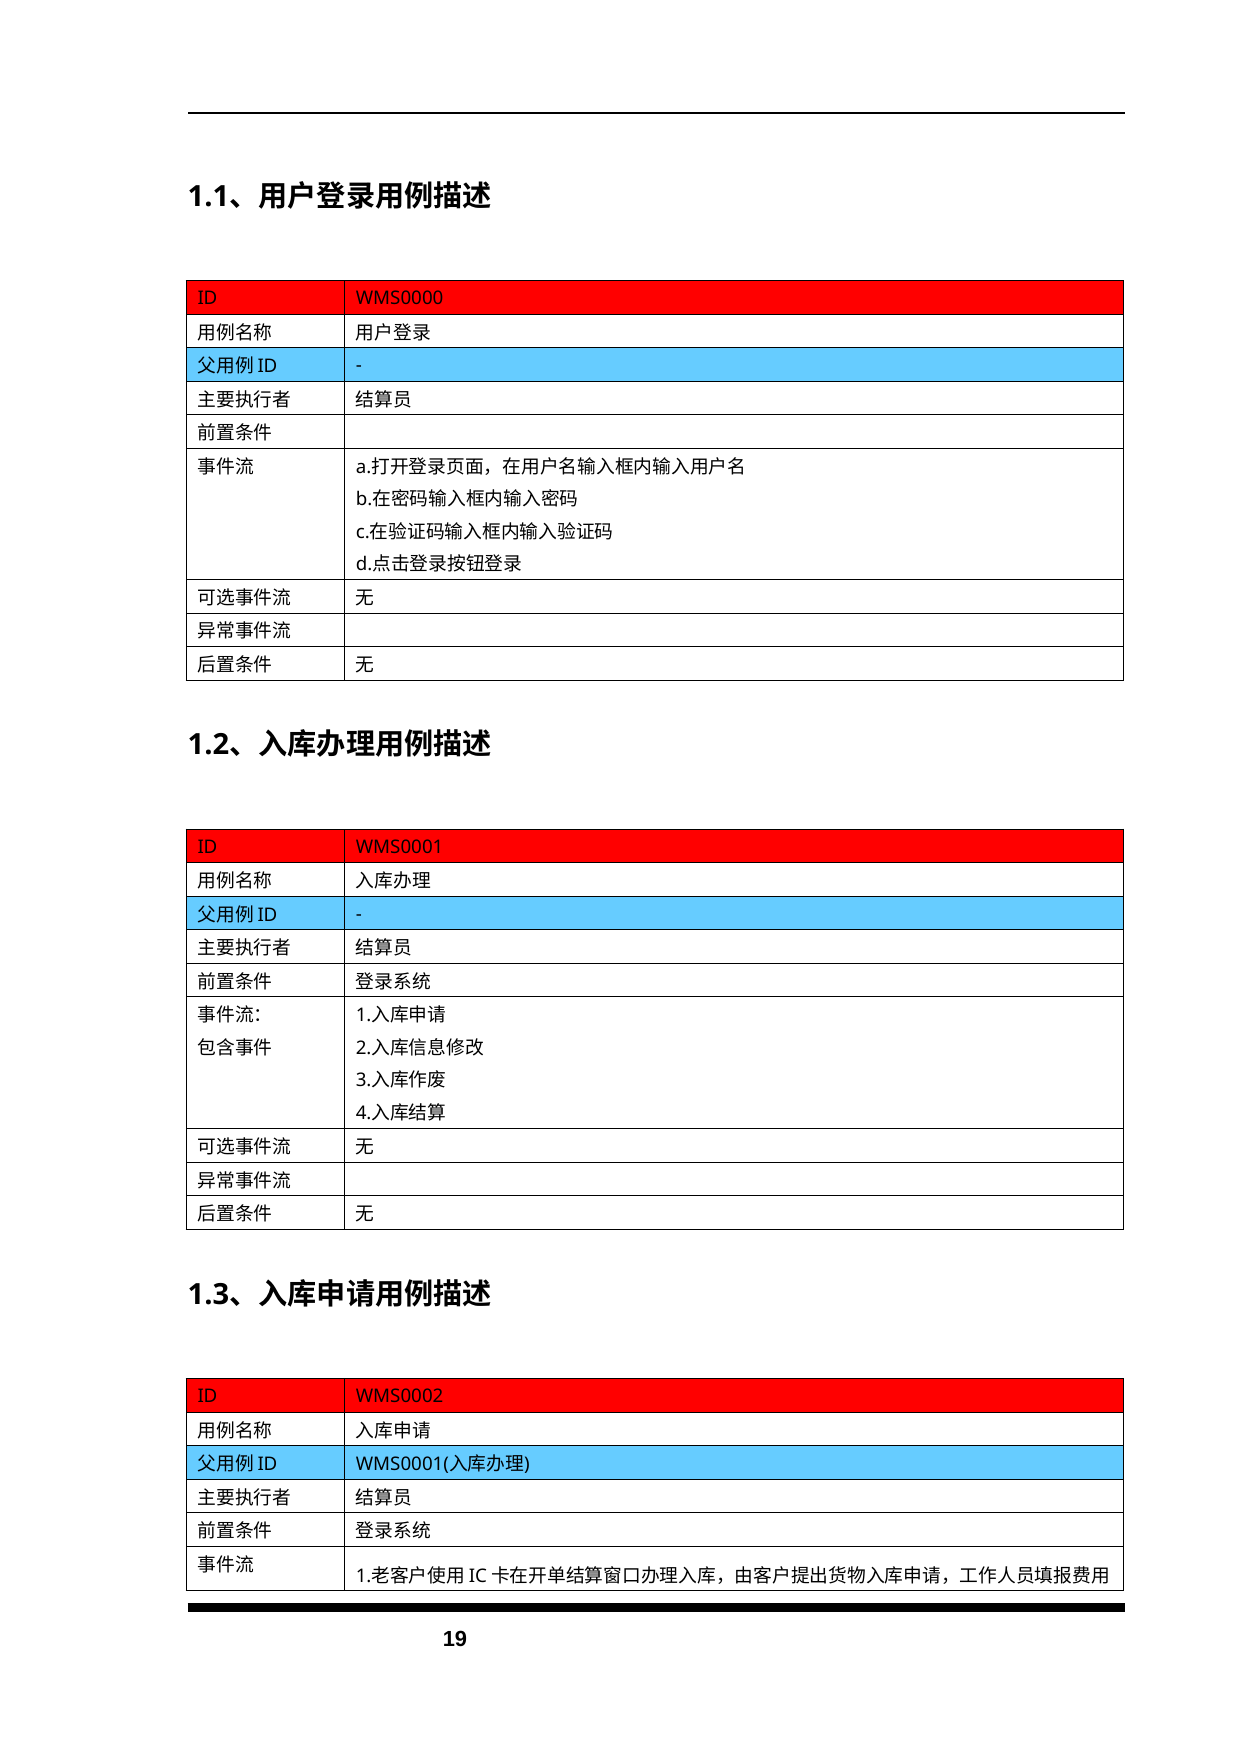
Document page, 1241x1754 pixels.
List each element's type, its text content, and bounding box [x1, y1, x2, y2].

table_cell 无 [345, 1129, 1123, 1162]
table_cell 用户登录 [345, 315, 1123, 347]
table_header ID [187, 830, 344, 862]
table_cell 后置条件 [187, 1196, 344, 1229]
table_cell 主要执行者 [187, 930, 344, 963]
table_cell 入库办理 [345, 863, 1123, 896]
table_header WMS0000 [345, 281, 1123, 314]
table_cell [345, 1163, 1123, 1195]
table_cell 父用例ID [187, 1446, 344, 1479]
table_cell 异常事件流 [187, 614, 344, 646]
table_cell [345, 614, 1123, 646]
table_cell 用例名称 [187, 315, 344, 347]
table_cell 无 [345, 647, 1123, 679]
table_header ID [187, 1379, 344, 1412]
table_cell 主要执行者 [187, 1480, 344, 1512]
table_cell 前置条件 [187, 1513, 344, 1546]
table_cell 登录系统 [345, 1513, 1123, 1546]
table_cell WMS0001(入库办理) [345, 1446, 1123, 1479]
table_cell [345, 415, 1123, 448]
subtitle 1.2、入库办理用例描述 [187, 710, 1125, 775]
table_cell 结算员 [345, 382, 1123, 414]
table_cell 可选事件流 [187, 580, 344, 612]
table_header WMS0001 [345, 830, 1123, 862]
table_cell - [345, 348, 1123, 381]
subtitle 1.3、入库申请用例描述 [187, 1259, 1125, 1324]
table_cell 结算员 [345, 1480, 1123, 1512]
table_cell 结算员 [345, 930, 1123, 963]
table_cell 用例名称 [187, 1413, 344, 1445]
table_cell 事件流： 包含事件 [187, 997, 344, 1128]
table_cell 事件流 [187, 1547, 344, 1590]
table_cell 无 [345, 580, 1123, 612]
table_cell 前置条件 [187, 415, 344, 448]
table_cell 1.入库申请 2.入库信息修改 3.入库作废 4.入库结算 [345, 997, 1123, 1128]
subtitle 1.1、用户登录用例描述 [187, 161, 1125, 226]
table_cell 入库申请 [345, 1413, 1123, 1445]
table_cell 无 [345, 1196, 1123, 1229]
table_cell 后置条件 [187, 647, 344, 679]
table_cell 可选事件流 [187, 1129, 344, 1162]
table_cell 异常事件流 [187, 1163, 344, 1195]
table_cell 事件流 [187, 449, 344, 579]
table_cell 父用例ID [187, 348, 344, 381]
table_cell - [345, 897, 1123, 929]
table_header ID [187, 281, 344, 314]
table_cell 用例名称 [187, 863, 344, 896]
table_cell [345, 1547, 1123, 1590]
table_cell 主要执行者 [187, 382, 344, 414]
table_cell 父用例ID [187, 897, 344, 929]
table_cell a.打开登录页面，在用户名输入框内输入用户名 b.在密码输入框内输入密码 c.在验证码输入框内输入验证码 d.点击登录按钮登录 [345, 449, 1123, 579]
table_cell 前置条件 [187, 964, 344, 996]
table_header WMS0002 [345, 1379, 1123, 1412]
table_cell 登录系统 [345, 964, 1123, 996]
